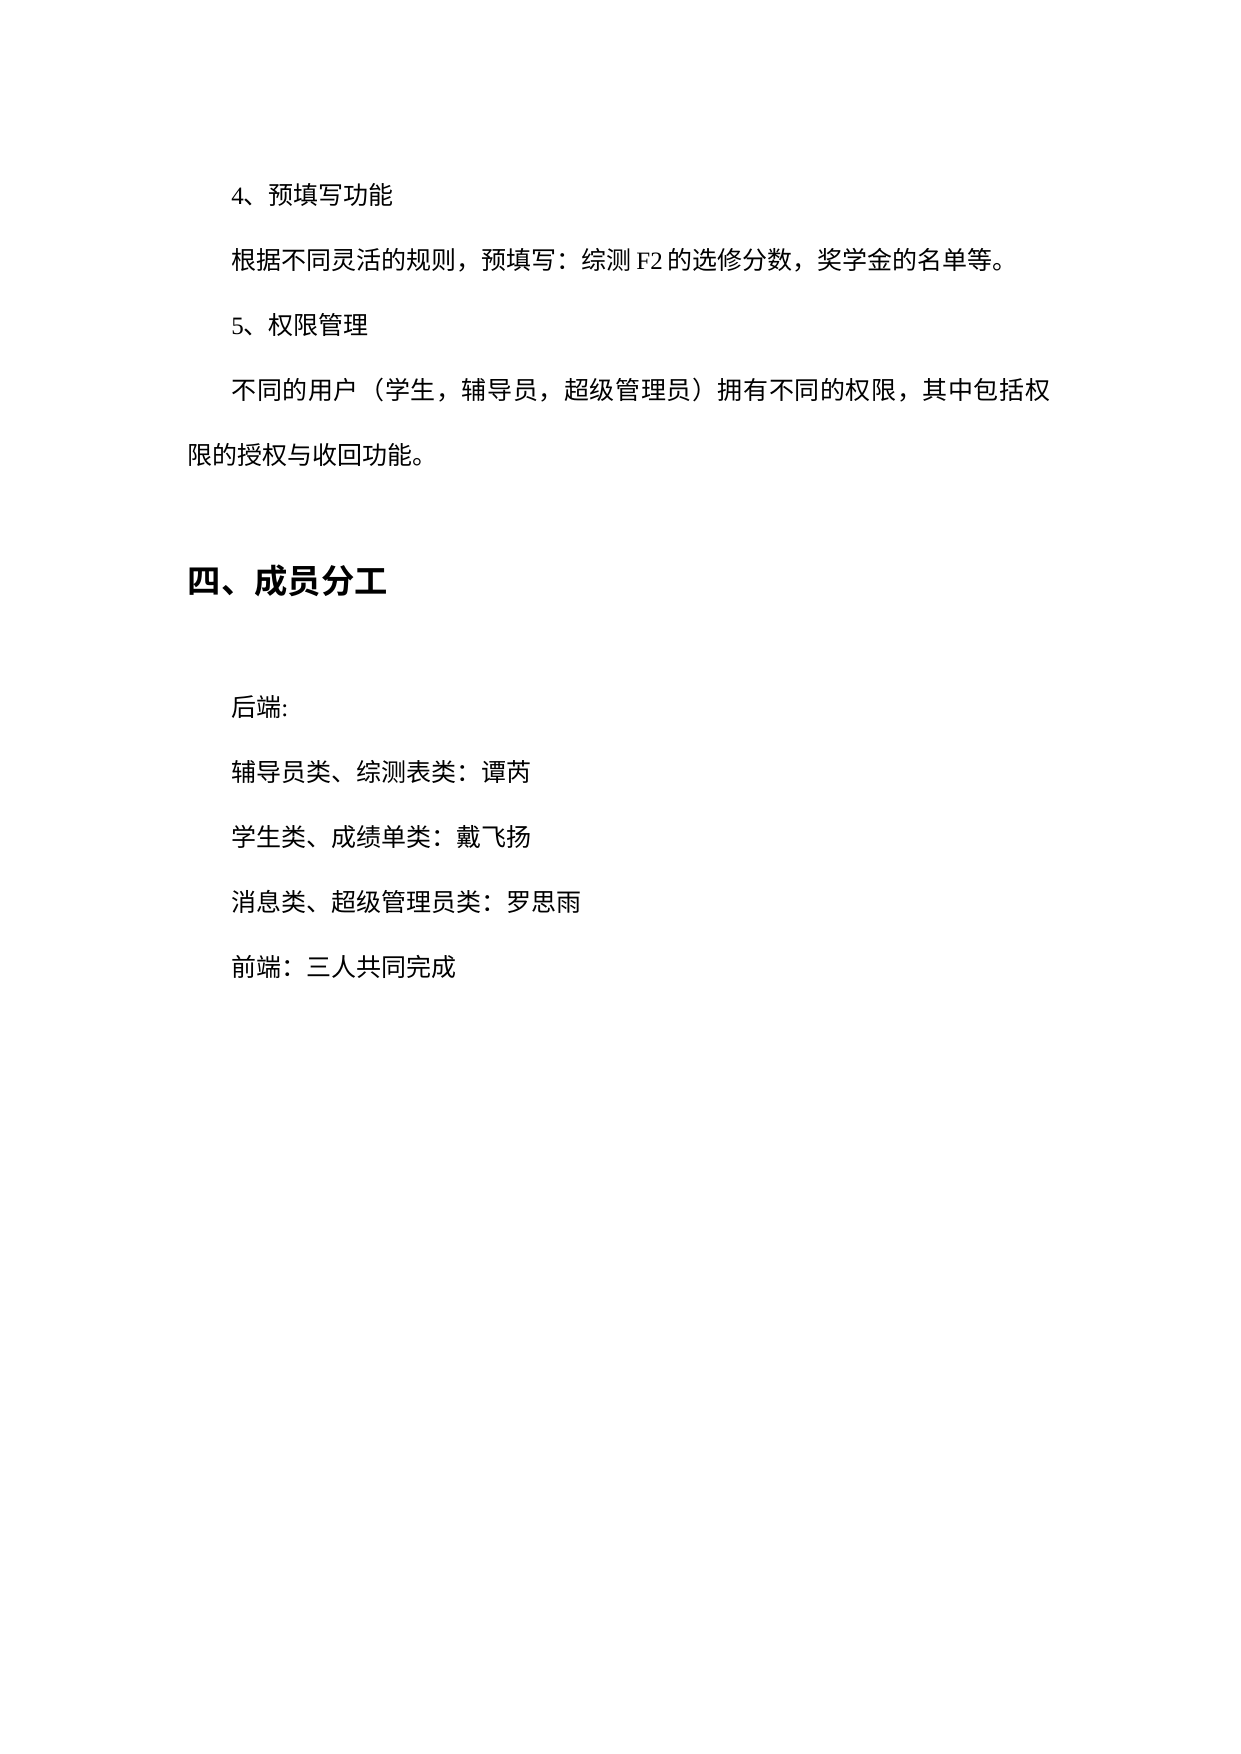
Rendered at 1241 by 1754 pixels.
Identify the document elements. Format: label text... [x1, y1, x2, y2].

text 消息类、超级管理员类：罗思雨 [187, 868, 1053, 933]
text 根据不同灵活的规则，预填写：综测F2的选修分数，奖学金的名单等。 [187, 227, 1053, 292]
text 5、权限管理 [187, 292, 1053, 357]
text 学生类、成绩单类：戴飞扬 [187, 803, 1053, 868]
text 4、预填写功能 [187, 162, 1053, 227]
text 前端：三人共同完成 [187, 933, 1053, 998]
text 不同的用户（学生，辅导员，超级管理员）拥有不同的权限，其中包括权限的授权与收回功能。 [187, 357, 1053, 487]
text 后端: [187, 673, 1053, 738]
text 辅导员类、综测表类：谭芮 [187, 738, 1053, 803]
subtitle 四、成员分工 [187, 547, 1053, 612]
